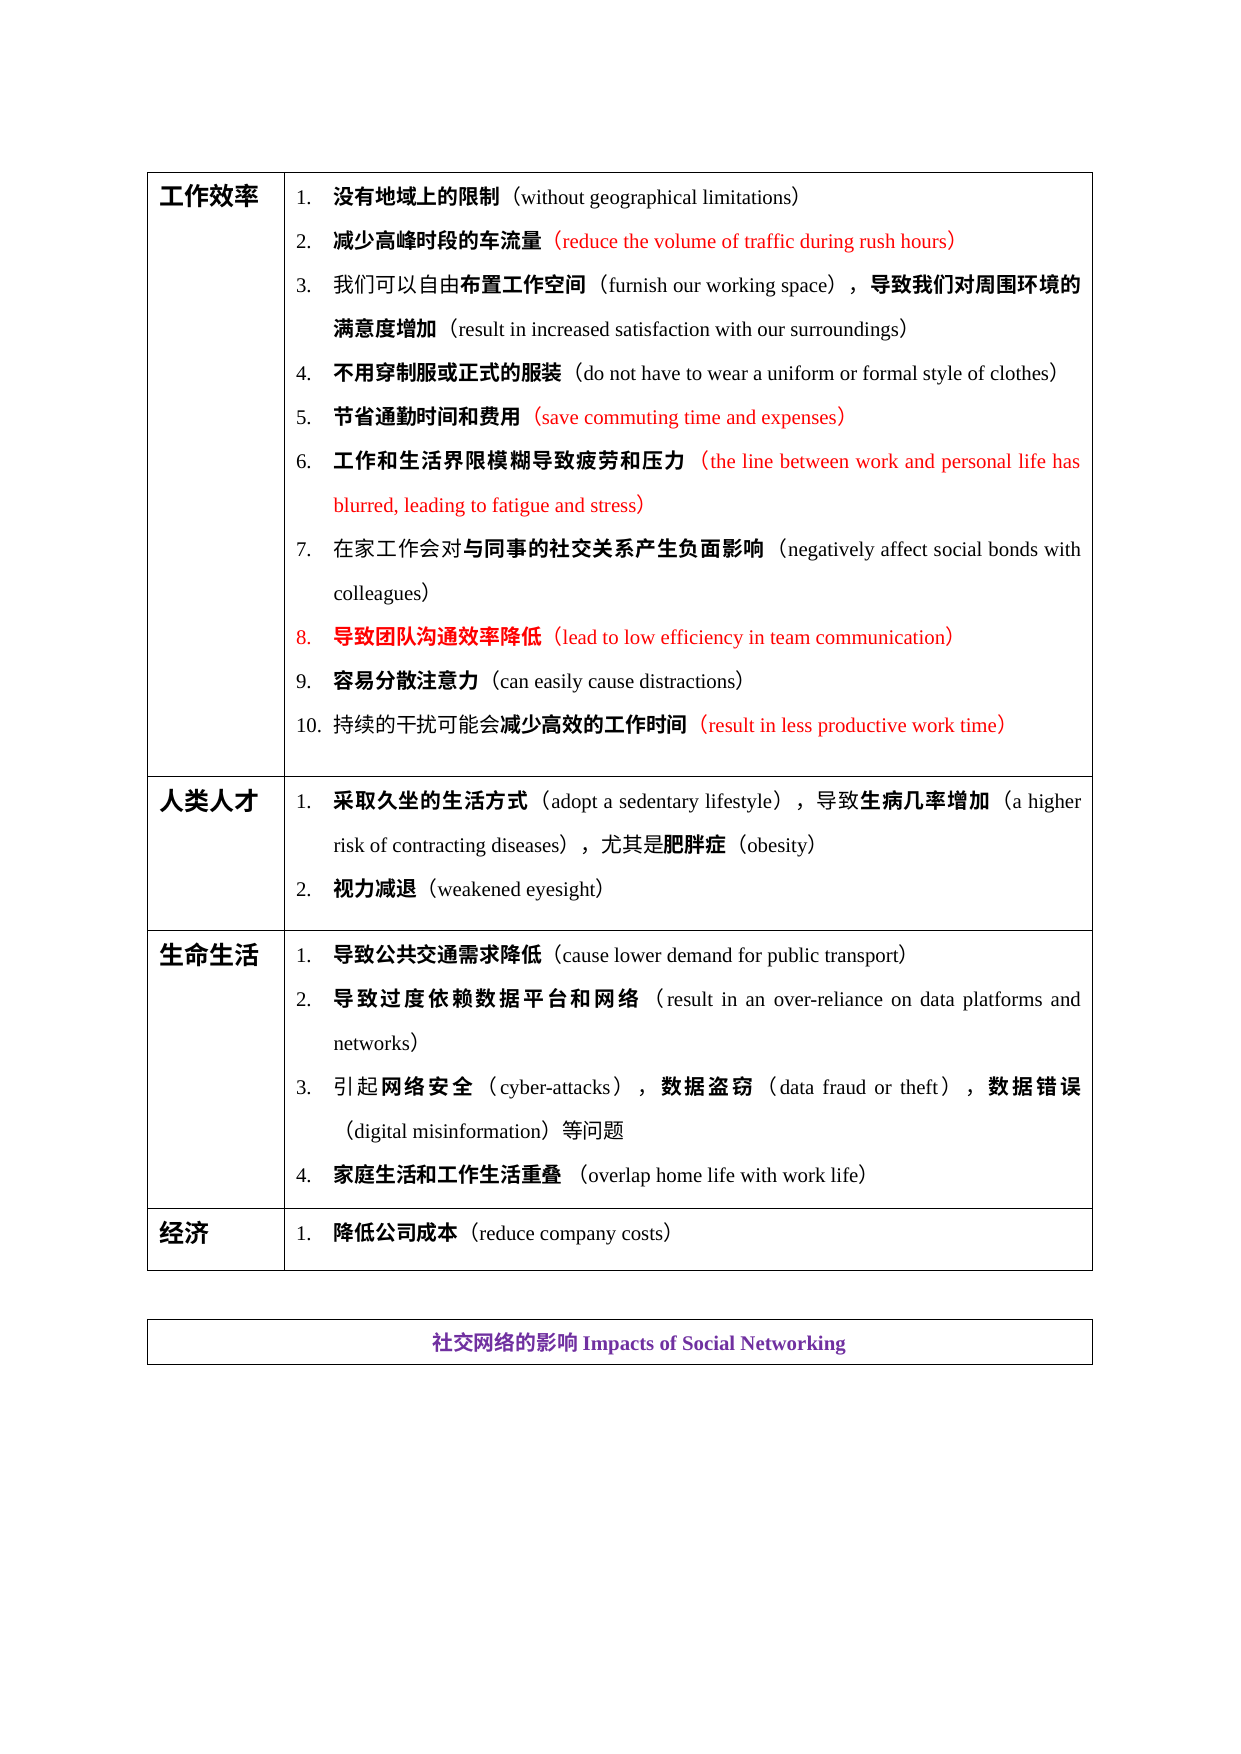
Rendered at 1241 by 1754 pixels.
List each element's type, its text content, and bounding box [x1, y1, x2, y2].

table_cell 工作效率 [148, 173, 284, 776]
table_cell 经济 [148, 1209, 284, 1270]
table_cell 导致公共交通需求降低（cause lower demand for public transport） 导致过度依赖数据平台和网络（result in an over-reliance on data platforms and networks） 引起网络安全（cyber-attacks），数据盗窃（data fraud or theft），数据错误（digital misinformation）等问题 家庭生活和工作生活重叠 （overlap home life with work life） [285, 931, 1092, 1208]
table_cell 生命生活 [148, 931, 284, 1208]
table_cell 没有地域上的限制（without geographical limitations） 减少高峰时段的车流量（reduce the volume of traffic during rush hours） 我们可以自由布置工作空间（furnish our working space），导致我们对周围环境的满意度增加（result in increased satisfaction with our surroundings） 不用穿制服或正式的服装（do not have to wear a uniform or formal style of clothes） 节省通勤时间和费用（save commuting time and expenses） 工作和生活界限模糊导致疲劳和压力（the line between work and personal life has blurred, leading to fatigue and stress） 在家工作会对与同事的社交关系产生负面影响（negatively affect social bonds with colleagues） 导致团队沟通效率降低（lead to low efficiency in team communication） 容易分散注意力（can easily cause distractions） 持续的干扰可能会减少高效的工作时间（result in less productive work time） [285, 173, 1092, 776]
table_header 社交网络的影响 Impacts of Social Networking [148, 1320, 1092, 1364]
table_cell 降低公司成本（reduce company costs） [285, 1209, 1092, 1270]
table_cell 采取久坐的生活方式（adopt a sedentary lifestyle），导致生病几率增加（a higher risk of contracting diseases），尤其是肥胖症（obesity） 视力减退（weakened eyesight） [285, 777, 1092, 930]
table_cell 人类人才 [148, 777, 284, 930]
